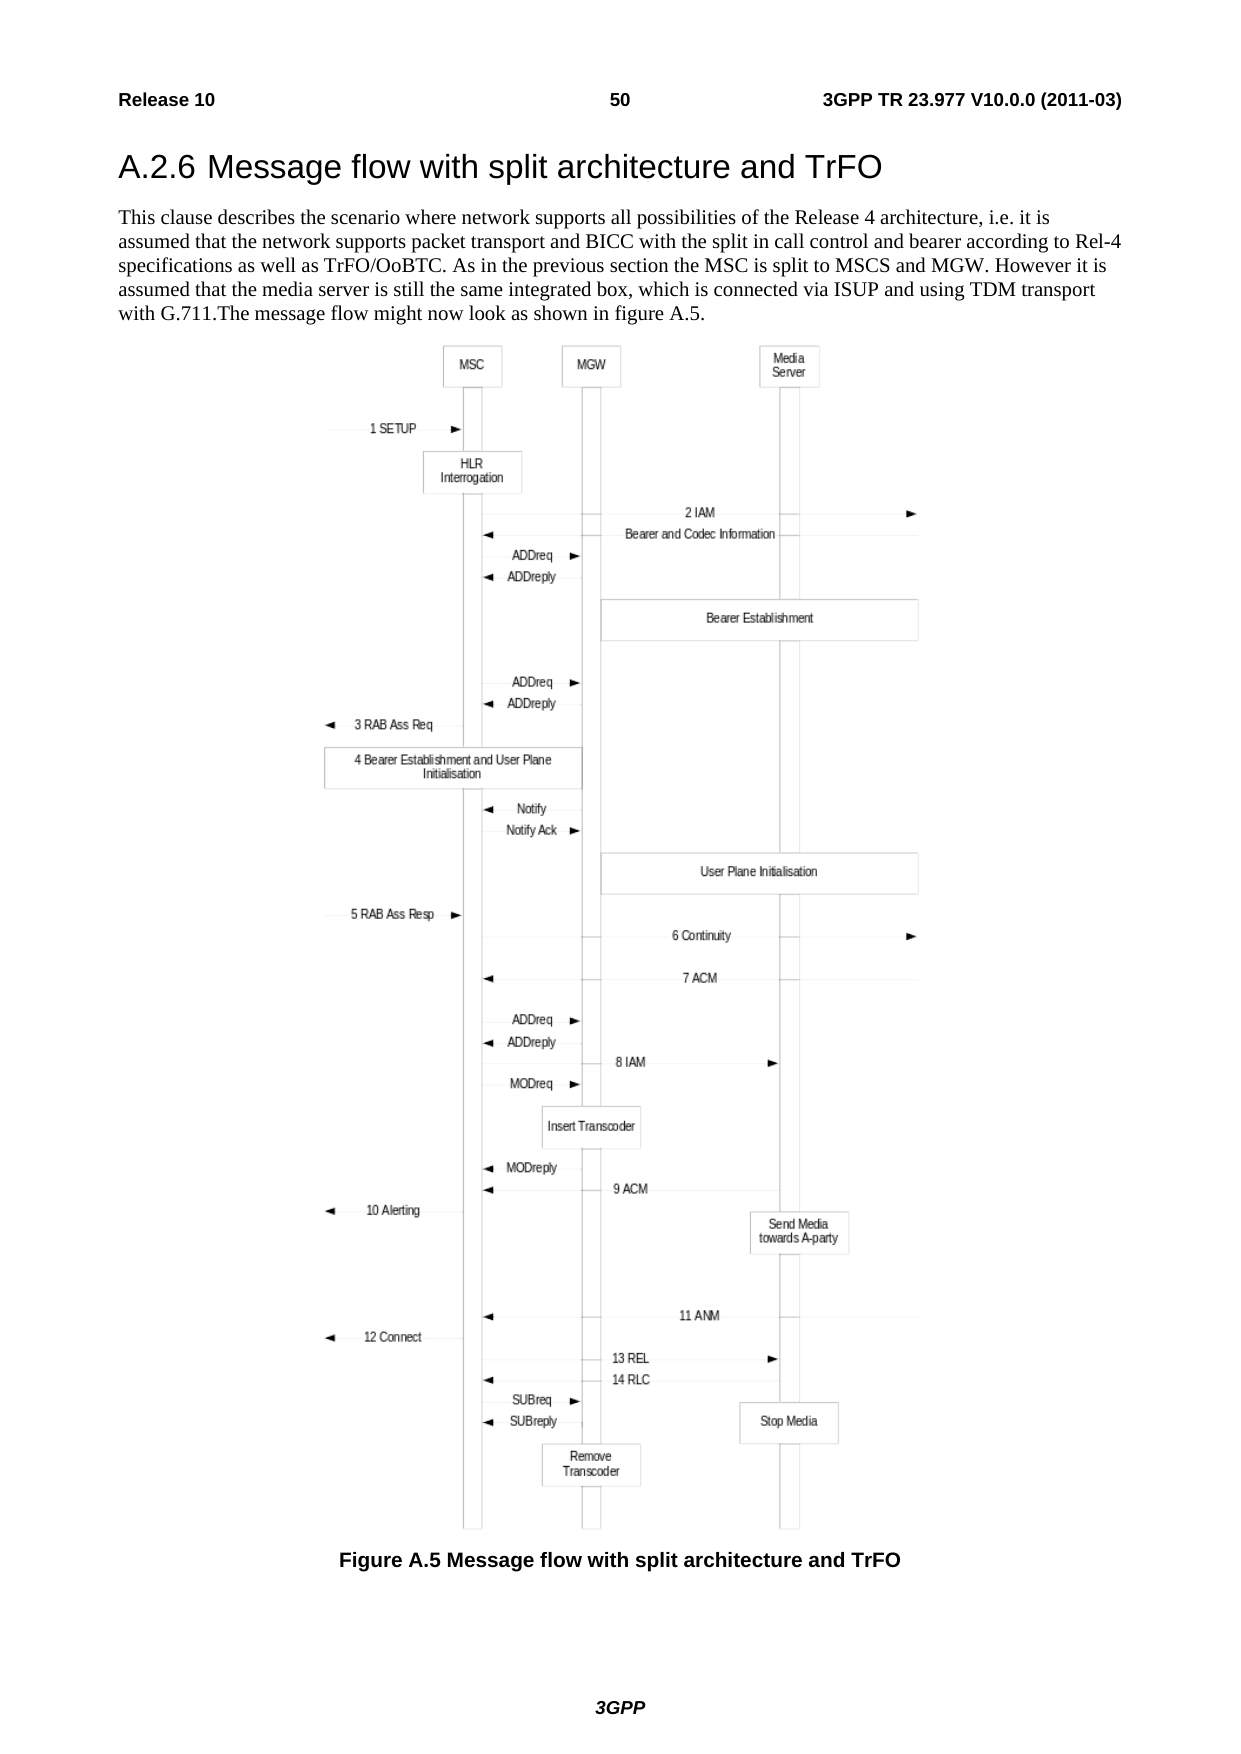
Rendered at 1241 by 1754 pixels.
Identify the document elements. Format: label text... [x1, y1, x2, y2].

text This clause describes the scenario where network supports all possibilities of the Release 4 architecture, i.e. it is assumed that the network supports packet transport and BICC with the split in call control and bearer according to Rel-4 specifications as well as TrFO/OoBTC. As in the previous section the MSC is split to MSCS and MGW. However it is assumed that the media server is still the same integrated box, which is connected via ISUP and using TDM transport with G.711.The message flow might now look as shown in figure A.5. [118, 205, 1122, 325]
subtitle A.2.6 Message flow with split architecture and TrFO [118, 147, 1122, 186]
text Figure A.5 Message flow with split architecture and TrFO [118, 1548, 1122, 1572]
